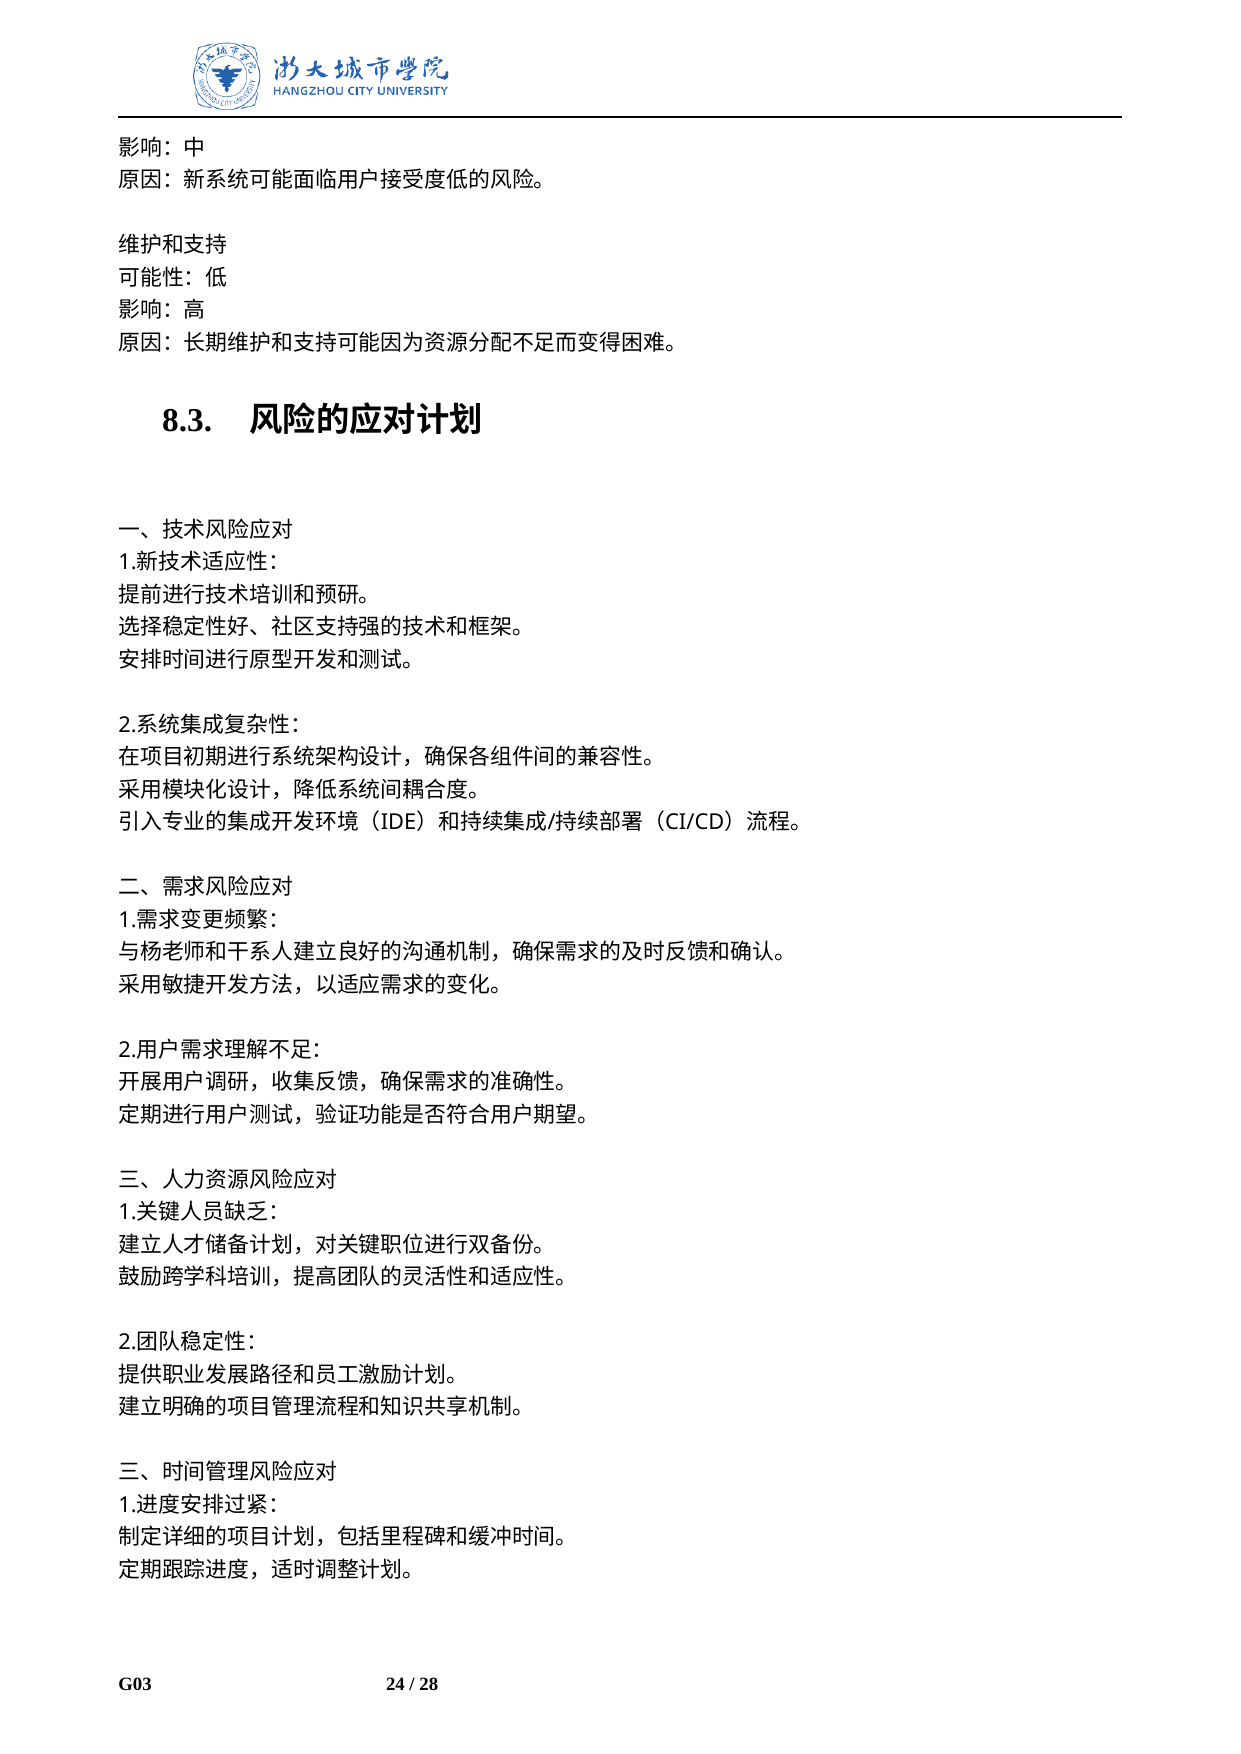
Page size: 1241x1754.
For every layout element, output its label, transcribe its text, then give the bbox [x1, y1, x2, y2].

text 维护和支持 [118, 227, 1122, 259]
text 制定详细的项目计划，包括里程碑和缓冲时间。 [118, 1519, 1122, 1551]
text 提供职业发展路径和员工激励计划。 [118, 1356, 1122, 1389]
text 二、需求风险应对 [118, 869, 1122, 901]
text 一、技术风险应对 [118, 511, 1122, 544]
text 提前进行技术培训和预研。 [118, 576, 1122, 609]
text 安排时间进行原型开发和测试。 [118, 641, 1122, 674]
text 开展用户调研，收集反馈，确保需求的准确性。 [118, 1064, 1122, 1096]
text 在项目初期进行系统架构设计，确保各组件间的兼容性。 [118, 739, 1122, 771]
text 1.进度安排过紧： [118, 1486, 1122, 1519]
text 采用敏捷开发方法，以适应需求的变化。 [118, 966, 1122, 999]
text 建立人才储备计划，对关键职位进行双备份。 [118, 1226, 1122, 1259]
text 1.需求变更频繁： [118, 901, 1122, 934]
text 与杨老师和干系人建立良好的沟通机制，确保需求的及时反馈和确认。 [118, 934, 1122, 966]
text 原因：新系统可能面临用户接受度低的风险。 [118, 162, 1122, 194]
text 原因：长期维护和支持可能因为资源分配不足而变得困难。 [118, 324, 1122, 357]
text 选择稳定性好、社区支持强的技术和框架。 [118, 609, 1122, 641]
text 2.用户需求理解不足： [118, 1031, 1122, 1064]
subtitle 风险的应对计划 [162, 384, 1122, 449]
text 建立明确的项目管理流程和知识共享机制。 [118, 1389, 1122, 1421]
text 采用模块化设计，降低系统间耦合度。 [118, 771, 1122, 804]
text 三、时间管理风险应对 [118, 1454, 1122, 1486]
text 影响：中 [118, 129, 1122, 162]
text 三、人力资源风险应对 [118, 1161, 1122, 1194]
text 1.关键人员缺乏： [118, 1194, 1122, 1226]
text 定期进行用户测试，验证功能是否符合用户期望。 [118, 1096, 1122, 1129]
text 2.系统集成复杂性： [118, 706, 1122, 739]
text 引入专业的集成开发环境（IDE）和持续集成/持续部署（CI/CD）流程。 [118, 804, 1122, 836]
text 1.新技术适应性： [118, 544, 1122, 576]
text 2.团队稳定性： [118, 1324, 1122, 1356]
text 可能性：低 [118, 259, 1122, 292]
text 影响：高 [118, 292, 1122, 324]
text 鼓励跨学科培训，提高团队的灵活性和适应性。 [118, 1259, 1122, 1291]
picture [187, 41, 454, 115]
text 定期跟踪进度，适时调整计划。 [118, 1551, 1122, 1584]
